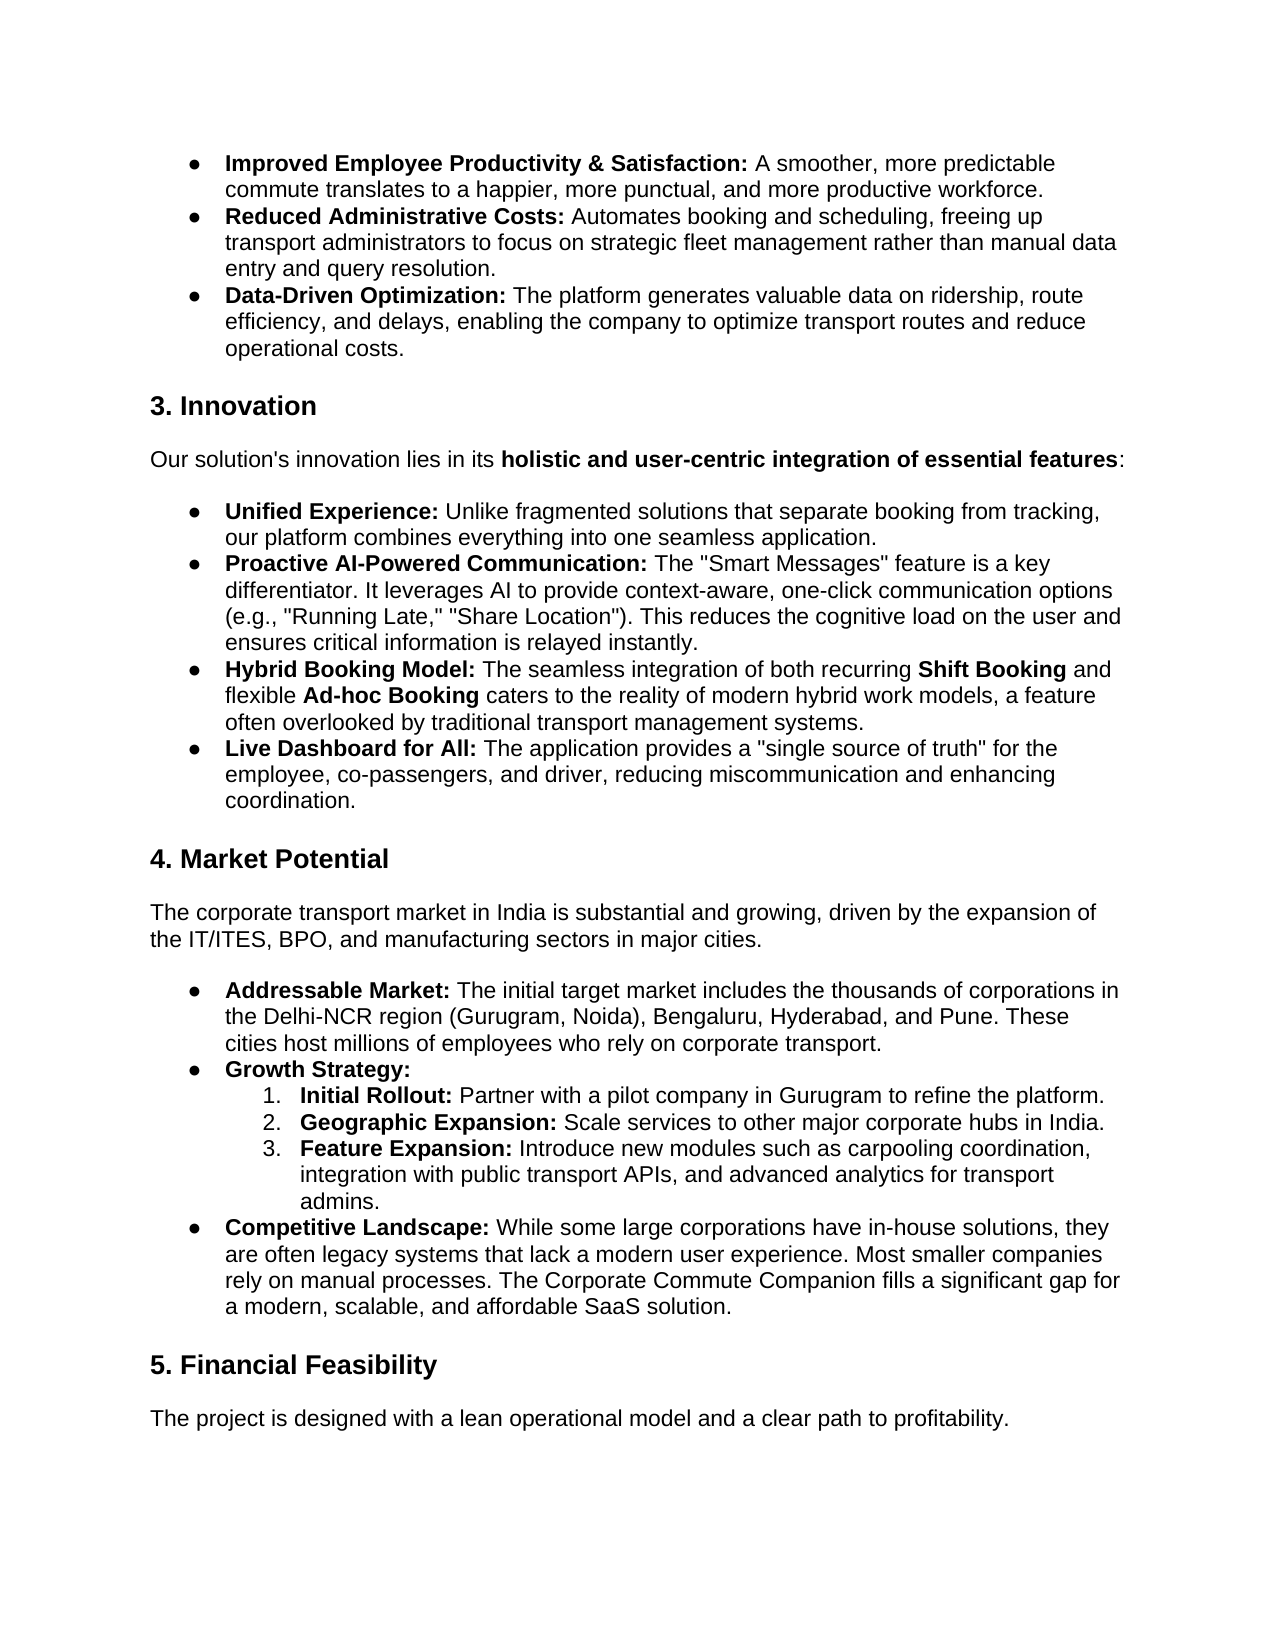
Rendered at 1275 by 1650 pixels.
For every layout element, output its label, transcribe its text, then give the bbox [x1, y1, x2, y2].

subtitle 5. Financial Feasibility [150, 1349, 1125, 1380]
list Geographic Expansion: Scale services to other major corporate hubs in India. [262, 1109, 1125, 1135]
list Improved Employee Productivity & Satisfaction: A smoother, more predictable commute translates to a happier, more punctual, and more productive workforce. [187, 150, 1125, 203]
list Addressable Market: The initial target market includes the thousands of corporations in the Delhi-NCR region (Gurugram, Noida), Bengaluru, Hyderabad, and Pune. These cities host millions of employees who rely on corporate transport. [187, 977, 1125, 1056]
list Hybrid Booking Model: The seamless integration of both recurring Shift Booking and flexible Ad-hoc Booking caters to the reality of modern hybrid work models, a feature often overlooked by traditional transport management systems. [187, 656, 1125, 735]
list Competitive Landscape: While some large corporations have in-house solutions, they are often legacy systems that lack a modern user experience. Most smaller companies rely on manual processes. The Corporate Commute Companion fills a significant gap for a modern, scalable, and affordable SaaS solution. [187, 1214, 1125, 1319]
list Initial Rollout: Partner with a pilot company in Gurugram to refine the platform. [262, 1082, 1125, 1109]
list Reduced Administrative Costs: Automates booking and scheduling, freeing up transport administrators to focus on strategic fleet management rather than manual data entry and query resolution. [187, 203, 1125, 282]
subtitle 3. Innovation [150, 390, 1125, 421]
list Growth Strategy: [187, 1056, 1125, 1082]
list Live Dashboard for All: The application provides a "single source of truth" for the employee, co-passengers, and driver, reducing miscommunication and enhancing coordination. [187, 735, 1125, 814]
list Feature Expansion: Introduce new modules such as carpooling coordination, integration with public transport APIs, and advanced analytics for transport admins. [262, 1135, 1125, 1214]
text Our solution's innovation lies in its holistic and user-centric integration of essential features: [150, 446, 1125, 473]
text The project is designed with a lean operational model and a clear path to profitability. [150, 1405, 1125, 1431]
list Unified Experience: Unlike fragmented solutions that separate booking from tracking, our platform combines everything into one seamless application. [187, 498, 1125, 550]
list Data-Driven Optimization: The platform generates valuable data on ridership, route efficiency, and delays, enabling the company to optimize transport routes and reduce operational costs. [187, 282, 1125, 361]
list Proactive AI-Powered Communication: The "Smart Messages" feature is a key differentiator. It leverages AI to provide context-aware, one-click communication options (e.g., "Running Late," "Share Location"). This reduces the cognitive load on the user and ensures critical information is relayed instantly. [187, 550, 1125, 656]
subtitle 4. Market Potential [150, 843, 1125, 874]
text The corporate transport market in India is substantial and growing, driven by the expansion of the IT/ITES, BPO, and manufacturing sectors in major cities. [150, 899, 1125, 952]
